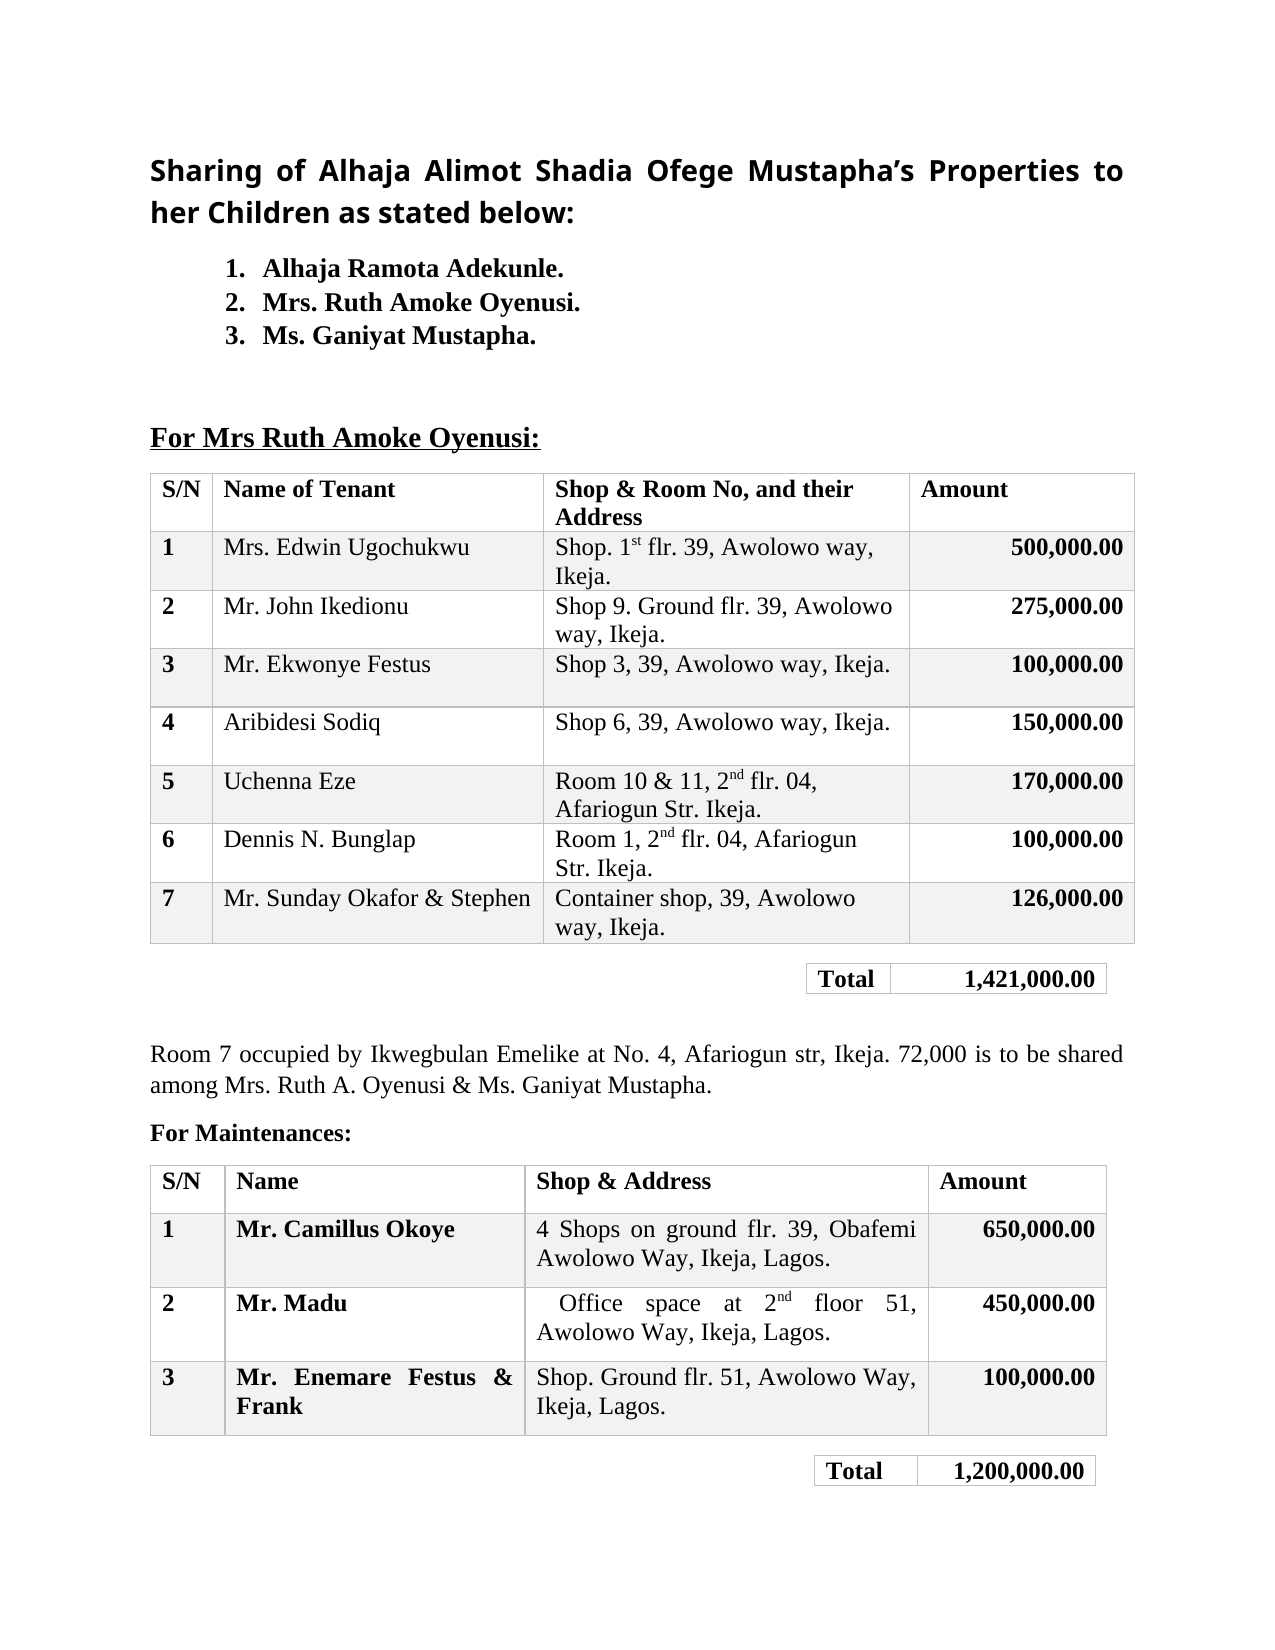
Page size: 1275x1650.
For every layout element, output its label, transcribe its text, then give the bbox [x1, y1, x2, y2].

table_cell Shop. Ground flr. 51, Awolowo Way, Ikeja, Lagos. [526, 1362, 928, 1435]
table_cell Shop. 1st flr. 39, Awolowo way, Ikeja. [544, 532, 909, 590]
table_header Total [807, 964, 890, 993]
table_cell 100,000.00 [910, 649, 1134, 706]
table_cell Mr. Ekwonye Festus [213, 649, 543, 706]
table_cell Aribidesi Sodiq [213, 708, 543, 765]
table_cell 7 [151, 883, 212, 943]
table_cell Mrs. Edwin Ugochukwu [213, 532, 543, 590]
table_cell Uchenna Eze [213, 766, 543, 823]
table_header S/N [151, 474, 212, 531]
table_cell 1 [151, 1214, 224, 1287]
table_cell 100,000.00 [910, 824, 1134, 882]
table_cell Mr. Sunday Okafor & Stephen [213, 883, 543, 943]
text For Mrs Ruth Amoke Oyenusi: [150, 420, 1125, 453]
table_cell Dennis N. Bunglap [213, 824, 543, 882]
text Sharing of Alhaja Alimot Shadia Ofege Mustapha’s Properties to her Children as stated below: [150, 150, 1125, 232]
table_cell 4 [151, 708, 212, 765]
table_cell Shop 6, 39, Awolowo way, Ikeja. [544, 708, 909, 765]
table_cell 500,000.00 [910, 532, 1134, 590]
table_cell 2 [151, 1288, 224, 1361]
table_cell 4 Shops on ground flr. 39, Obafemi Awolowo Way, Ikeja, Lagos. [526, 1214, 928, 1287]
table_header Amount [929, 1166, 1106, 1213]
table_cell 6 [151, 824, 212, 882]
table_cell 1 [151, 532, 212, 590]
table_cell 150,000.00 [910, 708, 1134, 765]
text For Maintenances: [150, 1118, 1125, 1146]
table_header 1,200,000.00 [918, 1456, 1095, 1484]
list Alhaja Ramota Adekunle. [225, 252, 1125, 283]
table_cell Mr. Enemare Festus & Frank [226, 1362, 524, 1435]
table_cell 3 [151, 1362, 224, 1435]
table_cell 650,000.00 [929, 1214, 1106, 1287]
table_cell 126,000.00 [910, 883, 1134, 943]
table_cell 3 [151, 649, 212, 706]
table_header Name of Tenant [213, 474, 543, 531]
table_cell 450,000.00 [929, 1288, 1106, 1361]
table_cell Mr. Madu [226, 1288, 524, 1361]
table_cell Container shop, 39, Awolowo way, Ikeja. [544, 883, 909, 943]
text Room 7 occupied by Ikwegbulan Emelike at No. 4, Afariogun str, Ikeja. 72,000 is to be shared among Mrs. Ruth A. Oyenusi & Ms. Ganiyat Mustapha. [150, 1039, 1125, 1099]
list Ms. Ganiyat Mustapha. [225, 319, 1125, 351]
table_cell Mr. Camillus Okoye [226, 1214, 524, 1287]
table_header S/N [151, 1166, 224, 1213]
table_cell 100,000.00 [929, 1362, 1106, 1435]
table_cell Room 1, 2nd flr. 04, Afariogun Str. Ikeja. [544, 824, 909, 882]
table_cell 275,000.00 [910, 591, 1134, 648]
table_cell 170,000.00 [910, 766, 1134, 823]
table_header Shop & Address [526, 1166, 928, 1213]
table_cell 5 [151, 766, 212, 823]
table_header Amount [910, 474, 1134, 531]
table_cell Shop 9. Ground flr. 39, Awolowo way, Ikeja. [544, 591, 909, 648]
table_cell 2 [151, 591, 212, 648]
table_header Shop & Room No, and their Address [544, 474, 909, 531]
table_header 1,421,000.00 [891, 964, 1106, 993]
table_cell Shop 3, 39, Awolowo way, Ikeja. [544, 649, 909, 706]
table_cell Mr. John Ikedionu [213, 591, 543, 648]
table_cell Room 10 & 11, 2nd flr. 04, Afariogun Str. Ikeja. [544, 766, 909, 823]
list Mrs. Ruth Amoke Oyenusi. [225, 286, 1125, 317]
table_cell Office space at 2nd floor 51, Awolowo Way, Ikeja, Lagos. [526, 1288, 928, 1361]
table_header Total [815, 1456, 917, 1484]
table_header Name [226, 1166, 524, 1213]
